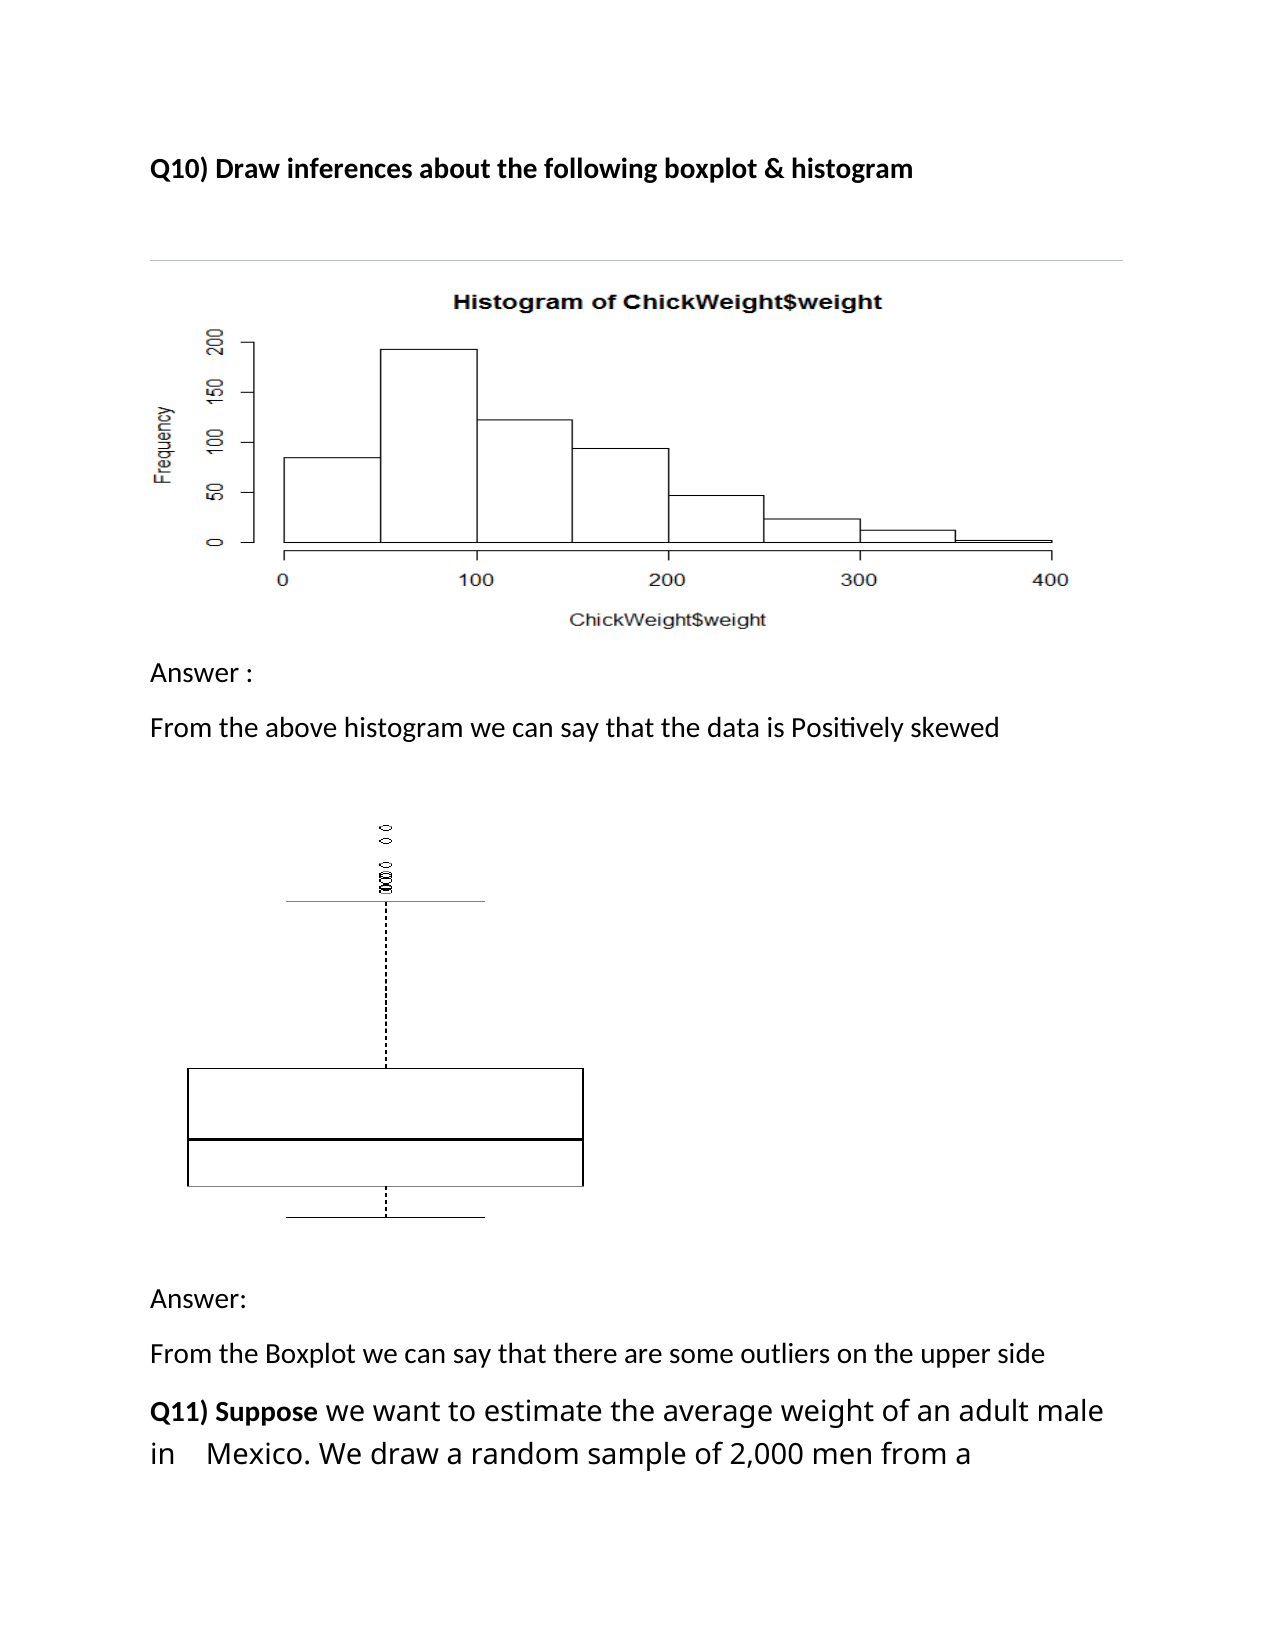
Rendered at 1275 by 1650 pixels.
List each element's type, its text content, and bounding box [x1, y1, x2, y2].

text Q10) Draw inferences about the following boxplot & histogram [150, 150, 1125, 186]
picture [150, 811, 632, 1262]
text Answer: [150, 1280, 1125, 1316]
text Answer : [150, 654, 1125, 690]
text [150, 1390, 1125, 1473]
picture [150, 260, 1123, 636]
text From the above histogram we can say that the data is Positively skewed [150, 709, 1125, 745]
text From the Boxplot we can say that there are some outliers on the upper side [150, 1335, 1125, 1371]
